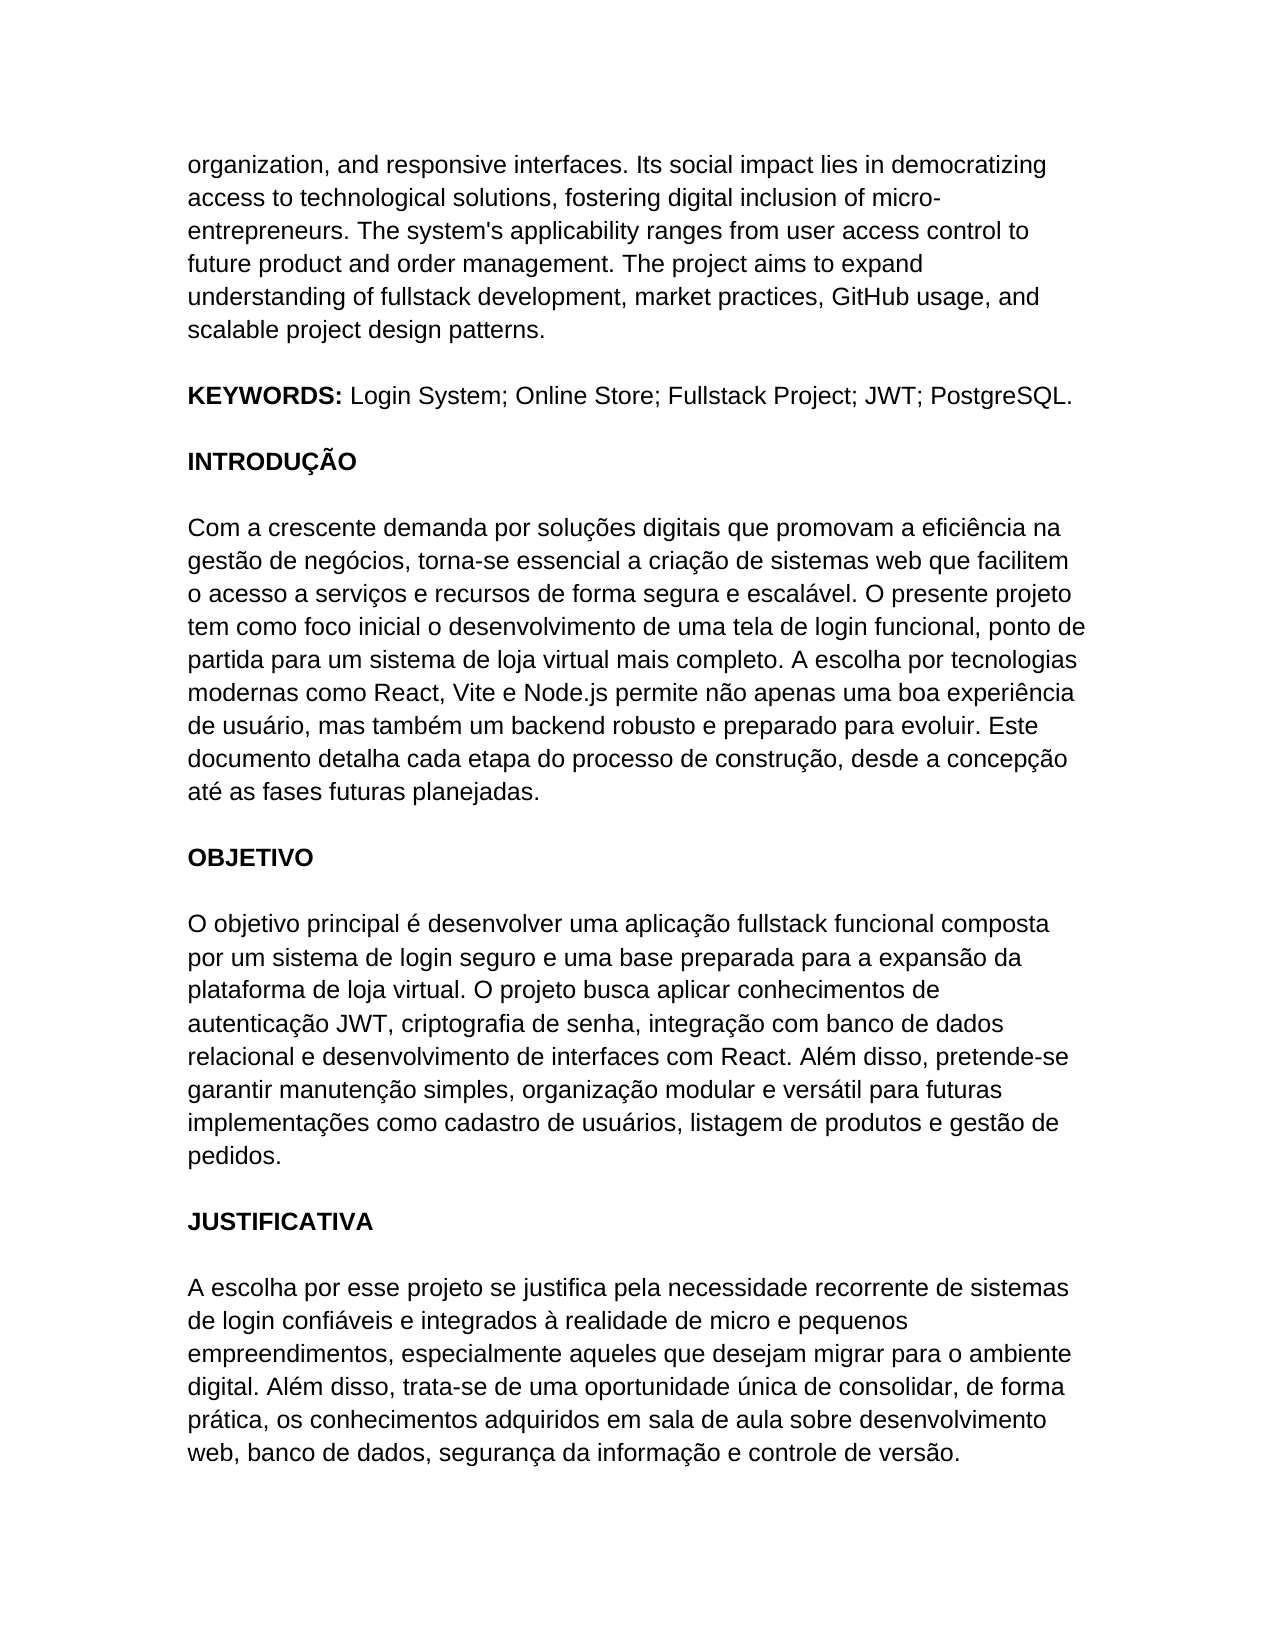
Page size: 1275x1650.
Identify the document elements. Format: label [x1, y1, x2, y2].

text [187, 150, 1087, 1499]
